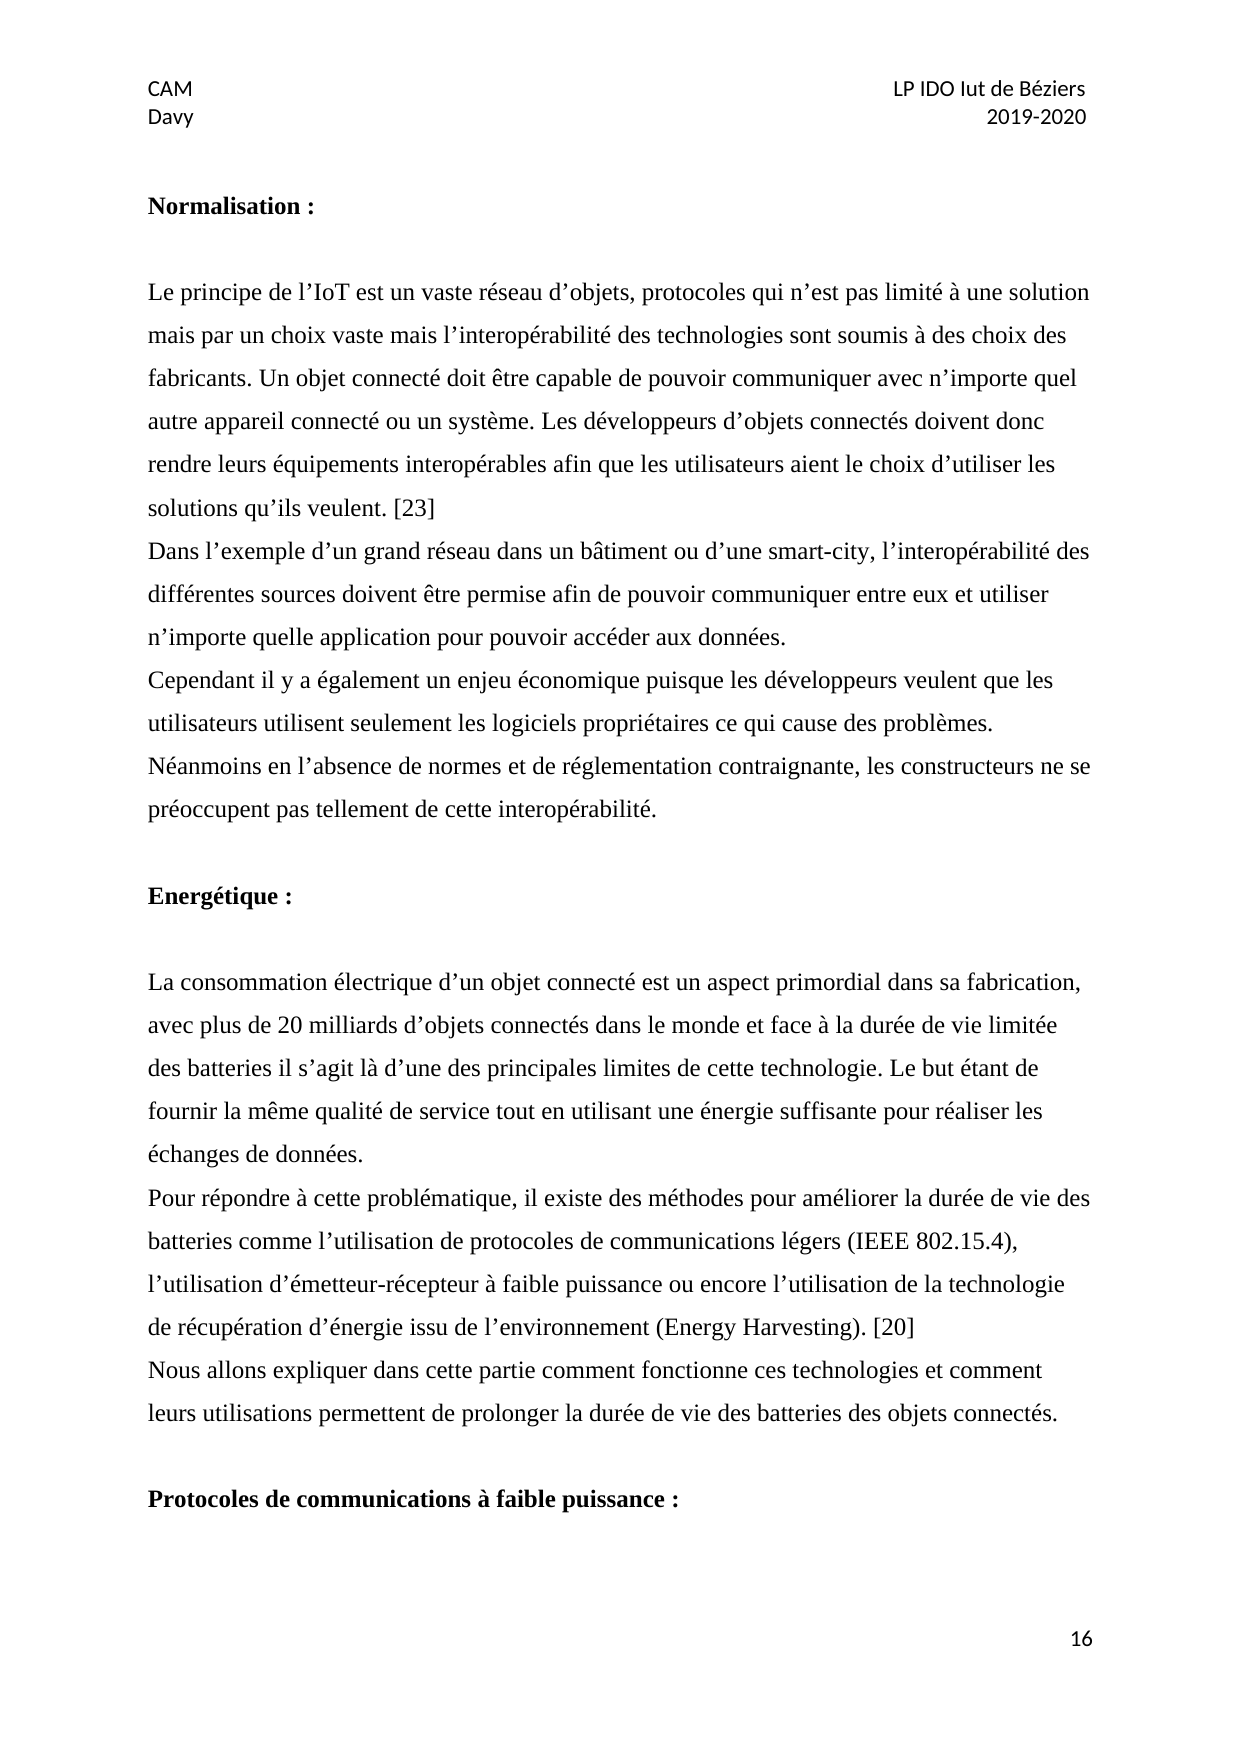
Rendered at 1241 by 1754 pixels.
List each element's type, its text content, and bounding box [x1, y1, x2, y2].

text Energétique : [148, 881, 1093, 909]
text Protocoles de communications à faible puissance : [148, 1484, 1093, 1513]
text Cependant il y a également un enjeu économique puisque les développeurs veulent que les utilisateurs utilisent seulement les logiciels propriétaires ce qui cause des problèmes. [148, 665, 1093, 737]
text Le principe de l’IoT est un vaste réseau d’objets, protocoles qui n’est pas limité à une solution mais par un choix vaste mais l’interopérabilité des technologies sont soumis à des choix des fabricants. Un objet connecté doit être capable de pouvoir communiquer avec n’importe quel autre appareil connecté ou un système. Les développeurs d’objets connectés doivent donc rendre leurs équipements interopérables afin que les utilisateurs aient le choix d’utiliser les solutions qu’ils veulent. [23] [148, 277, 1093, 521]
text Dans l’exemple d’un grand réseau dans un bâtiment ou d’une smart-city, l’interopérabilité des différentes sources doivent être permise afin de pouvoir communiquer entre eux et utiliser n’importe quelle application pour pouvoir accéder aux données. [148, 536, 1093, 651]
text La consommation électrique d’un objet connecté est un aspect primordial dans sa fabrication, avec plus de 20 milliards d’objets connectés dans le monde et face à la durée de vie limitée des batteries il s’agit là d’une des principales limites de cette technologie. Le but étant de fournir la même qualité de service tout en utilisant une énergie suffisante pour réaliser les échanges de données. [148, 967, 1093, 1168]
text Néanmoins en l’absence de normes et de réglementation contraignante, les constructeurs ne se préoccupent pas tellement de cette interopérabilité. [148, 751, 1093, 823]
text Nous allons expliquer dans cette partie comment fonctionne ces technologies et comment leurs utilisations permettent de prolonger la durée de vie des batteries des objets connectés. [148, 1355, 1093, 1427]
text Normalisation : [148, 191, 1093, 219]
text Pour répondre à cette problématique, il existe des méthodes pour améliorer la durée de vie des batteries comme l’utilisation de protocoles de communications légers (IEEE 802.15.4), l’utilisation d’émetteur-récepteur à faible puissance ou encore l’utilisation de la technologie de récupération d’énergie issu de l’environnement (Energy Harvesting). [20] [148, 1183, 1093, 1341]
